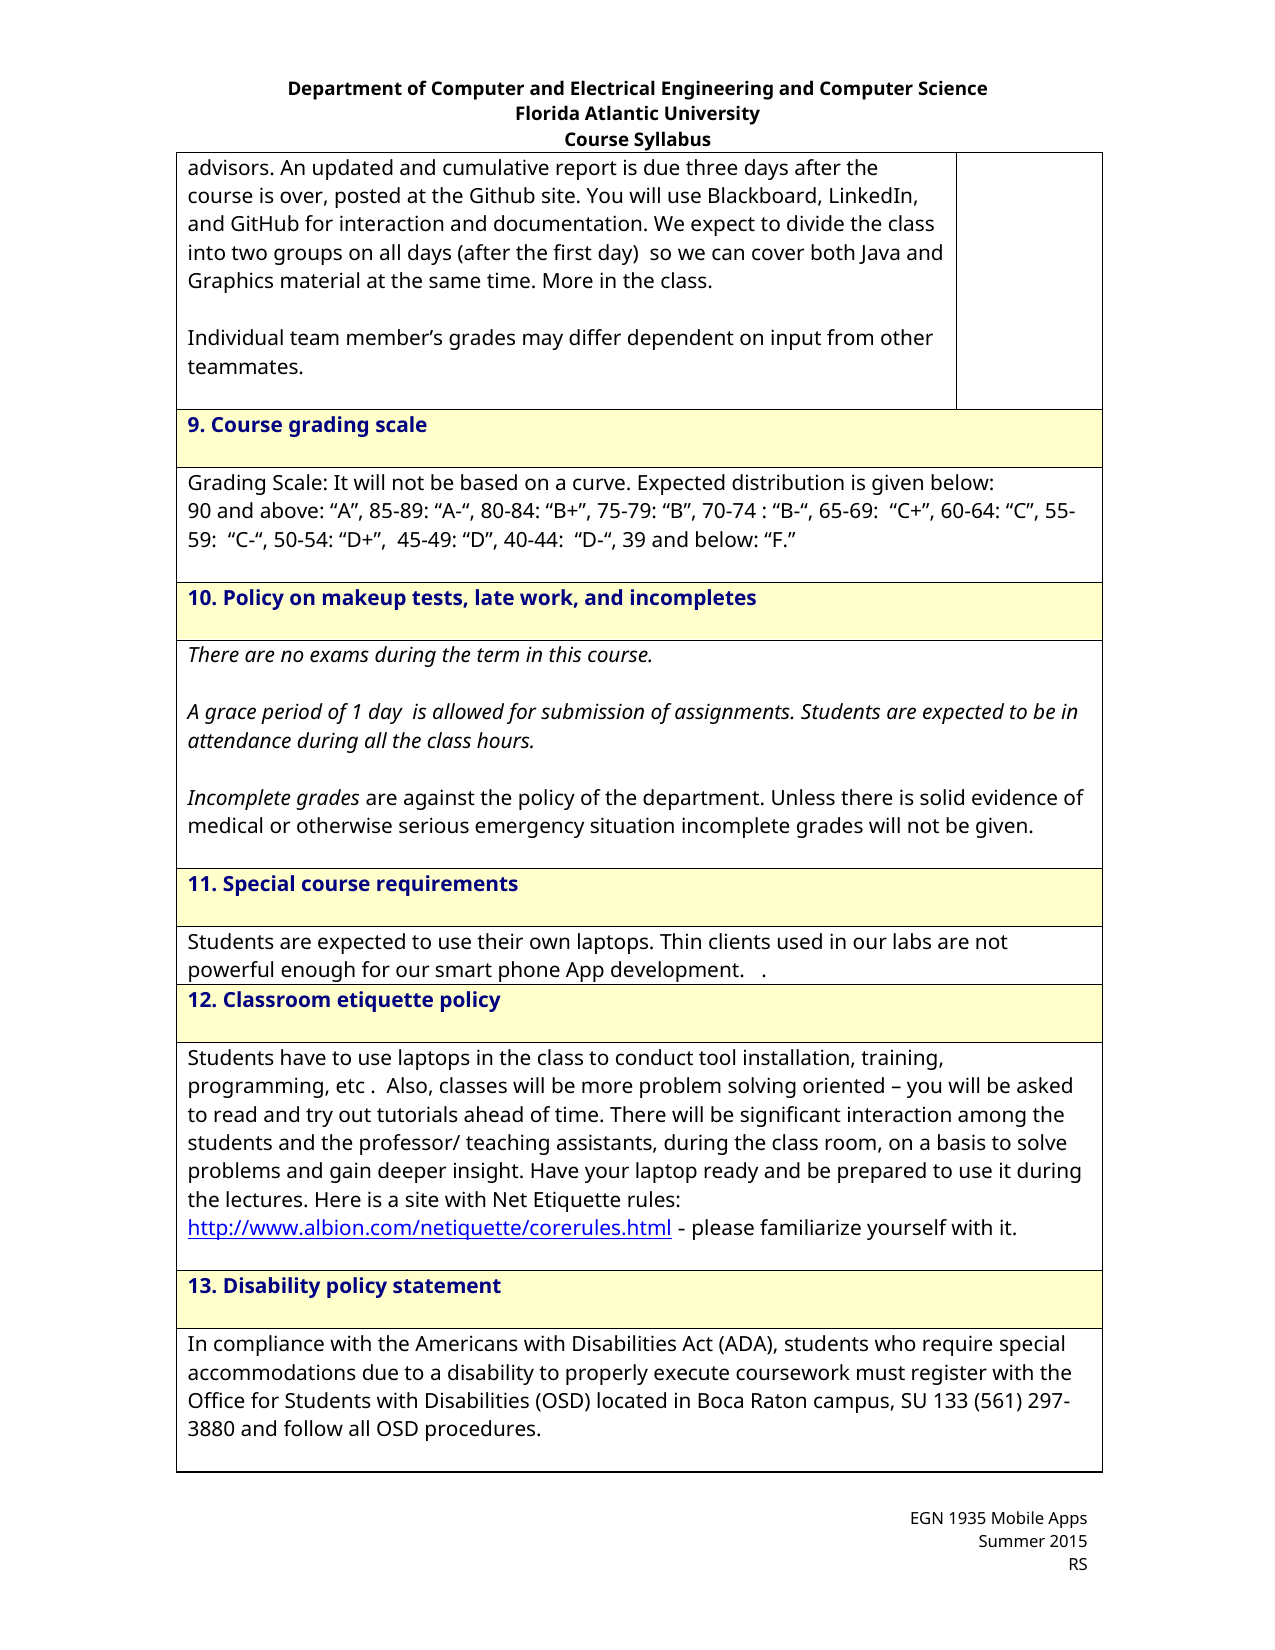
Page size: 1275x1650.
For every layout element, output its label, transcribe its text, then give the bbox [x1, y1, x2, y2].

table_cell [177, 153, 956, 409]
table_cell Grading Scale: It will not be based on a curve. Expected distribution is given below: 90 and above: “A”, 85-89: “A-“, 80-84: “B+”, 75-79: “B”, 70-74 : “B-“, 65-69: “C+”, 60-64: “C”, 55-59: “C-“, 50-54: “D+”, 45-49: “D”, 40-44: “D-“, 39 and below: “F.” [177, 468, 1102, 582]
table_cell 9. Course grading scale [177, 410, 1102, 467]
table_cell In compliance with the Americans with Disabilities Act (ADA), students who require special accommodations due to a disability to properly execute coursework must register with the Office for Students with Disabilities (OSD) located in campus, SU 133 (561) 297-3880 and follow all OSD procedures. [177, 1329, 1102, 1471]
table_cell There are no exams during the term in this course. A grace period of 1 day is allowed for submission of assignments. Students are expected to be in attendance during all the class hours. Incomplete grades are against the policy of the department. Unless there is solid evidence of medical or otherwise serious emergency situation incomplete grades will not be given. [177, 641, 1102, 868]
table_cell 13. Disability policy statement [177, 1271, 1102, 1328]
table_cell 10. Policy on makeup tests, late work, and incompletes [177, 583, 1102, 639]
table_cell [957, 153, 1102, 409]
table_cell Students are expected to use their own laptops. Thin clients used in our labs are not powerful enough for our smart phone App development. . [177, 927, 1102, 984]
table_cell 12. Classroom etiquette policy [177, 985, 1102, 1042]
table_cell Students have to use laptops in the class to conduct tool installation, training, programming, etc . Also, classes will be more problem solving oriented – you will be asked to read and try out tutorials ahead of time. There will be significant interaction among the students and the professor/ teaching assistants, during the class room, on a basis to solve problems and gain deeper insight. Have your laptop ready and be prepared to use it during the lectures. Here is a site with Net Etiquette rules: http://www.albion.com/netiquette/corerules.html - please familiarize yourself with it. [177, 1043, 1102, 1270]
table_cell 11. Special course requirements [177, 869, 1102, 926]
